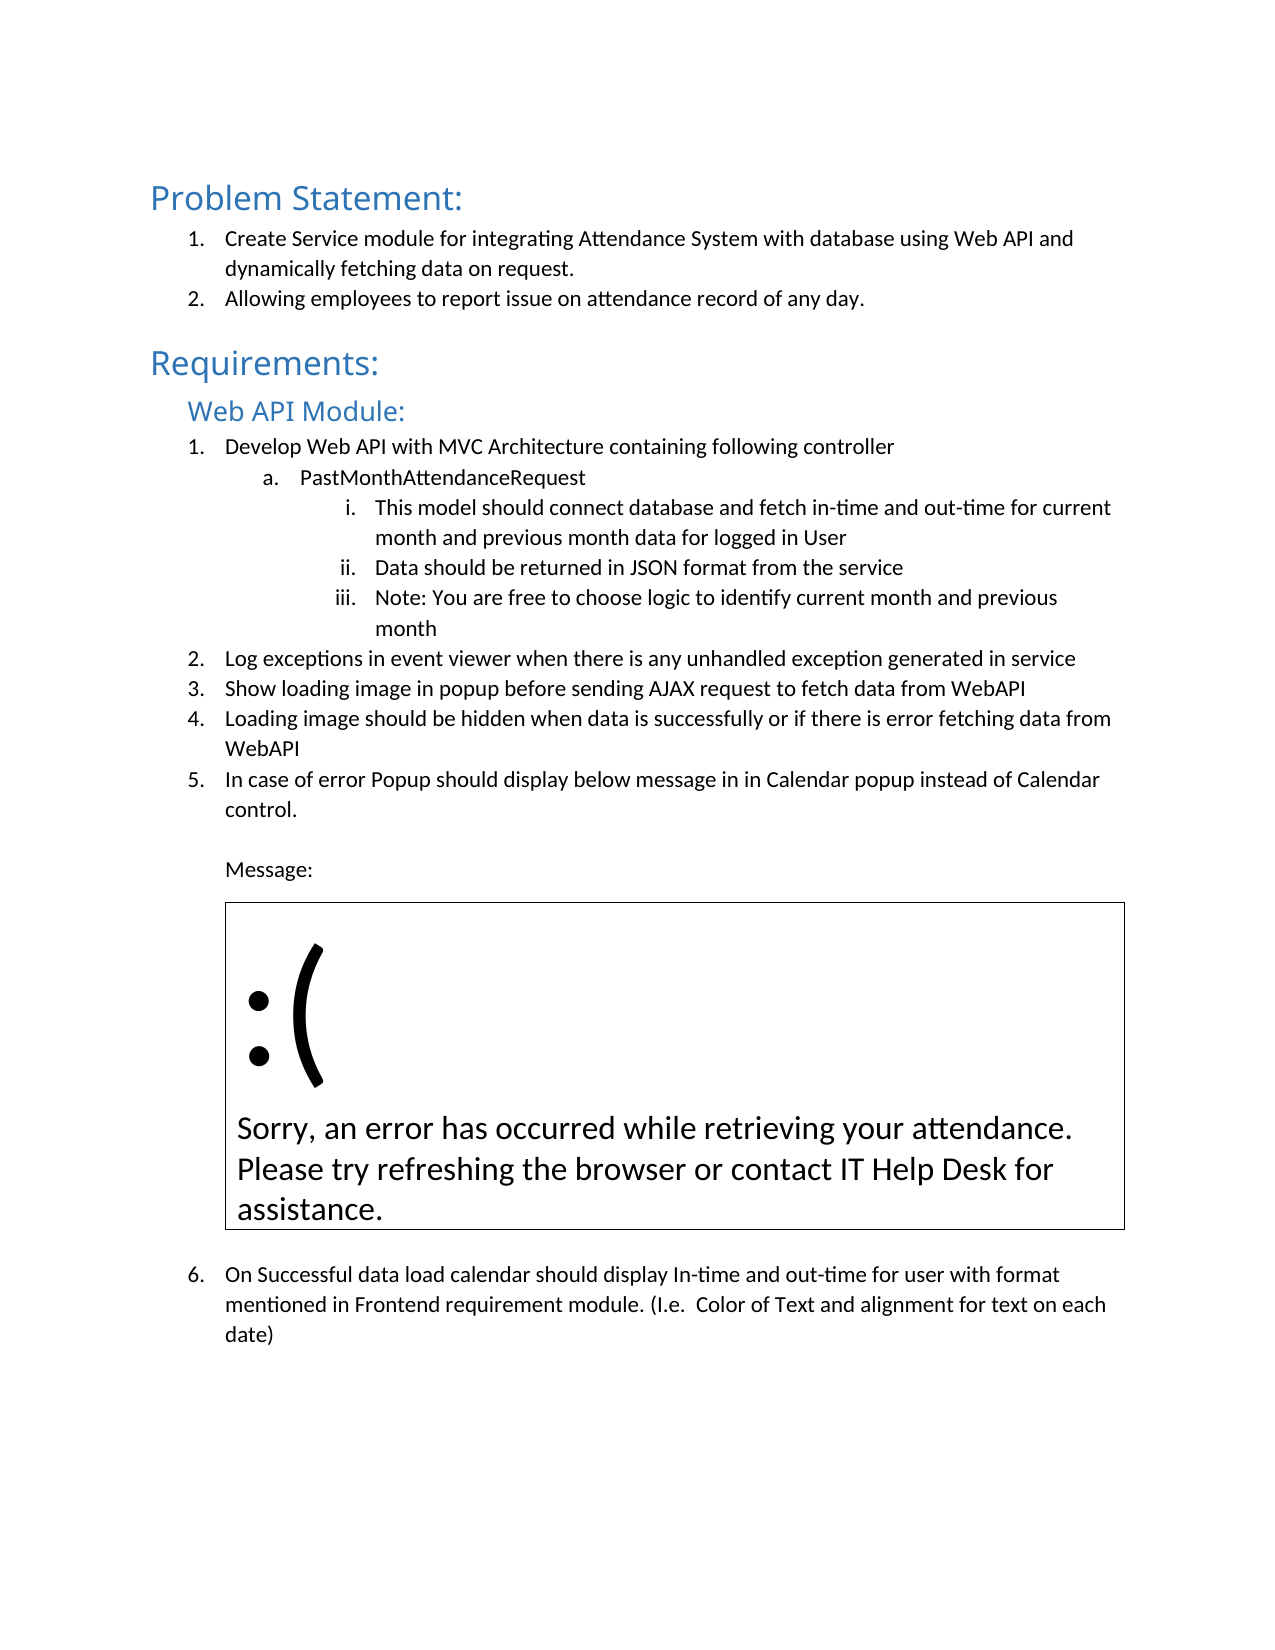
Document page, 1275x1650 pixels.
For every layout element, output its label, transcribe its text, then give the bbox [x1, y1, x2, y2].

list Create Service module for integrating Attendance System with database using Web API and dynamically fetching data on request. [187, 224, 1125, 282]
subtitle Web API Module: [150, 393, 1125, 429]
list On Successful data load calendar should display In-time and out-time for user with format mentioned in Frontend requirement module. (I.e. Color of Text and alignment for text on each date) [187, 1260, 1125, 1349]
list Note: You are free to choose logic to identify current month and previous month [356, 583, 1125, 642]
list Allowing employees to report issue on attendance record of any day. [187, 284, 1125, 312]
list In case of error Popup should display below message in in Calendar popup instead of Calendar control. [187, 765, 1125, 823]
list Develop Web API with MVC Architecture containing following controller [187, 432, 1125, 461]
list Log exceptions in event viewer when there is any unhandled exception generated in service [187, 644, 1125, 672]
table_header :( Sorry, an error has occurred while retrieving your attendance. Please try refreshing the browser or contact IT Help Desk for assistance. [226, 903, 1124, 1229]
list Loading image should be hidden when data is successfully or if there is error fetching data from WebAPI [187, 704, 1125, 763]
subtitle Requirements: [150, 339, 1125, 385]
list PastMonthAttendanceRequest [262, 463, 1125, 491]
list Show loading image in popup before sending AJAX request to fetch data from WebAPI [187, 674, 1125, 702]
list This model should connect database and fetch in-time and out-time for current month and previous month data for logged in User [356, 493, 1125, 551]
subtitle Problem Statement: [150, 175, 1125, 220]
list Data should be returned in JSON format from the service [356, 553, 1125, 581]
list Message: [225, 855, 1125, 883]
